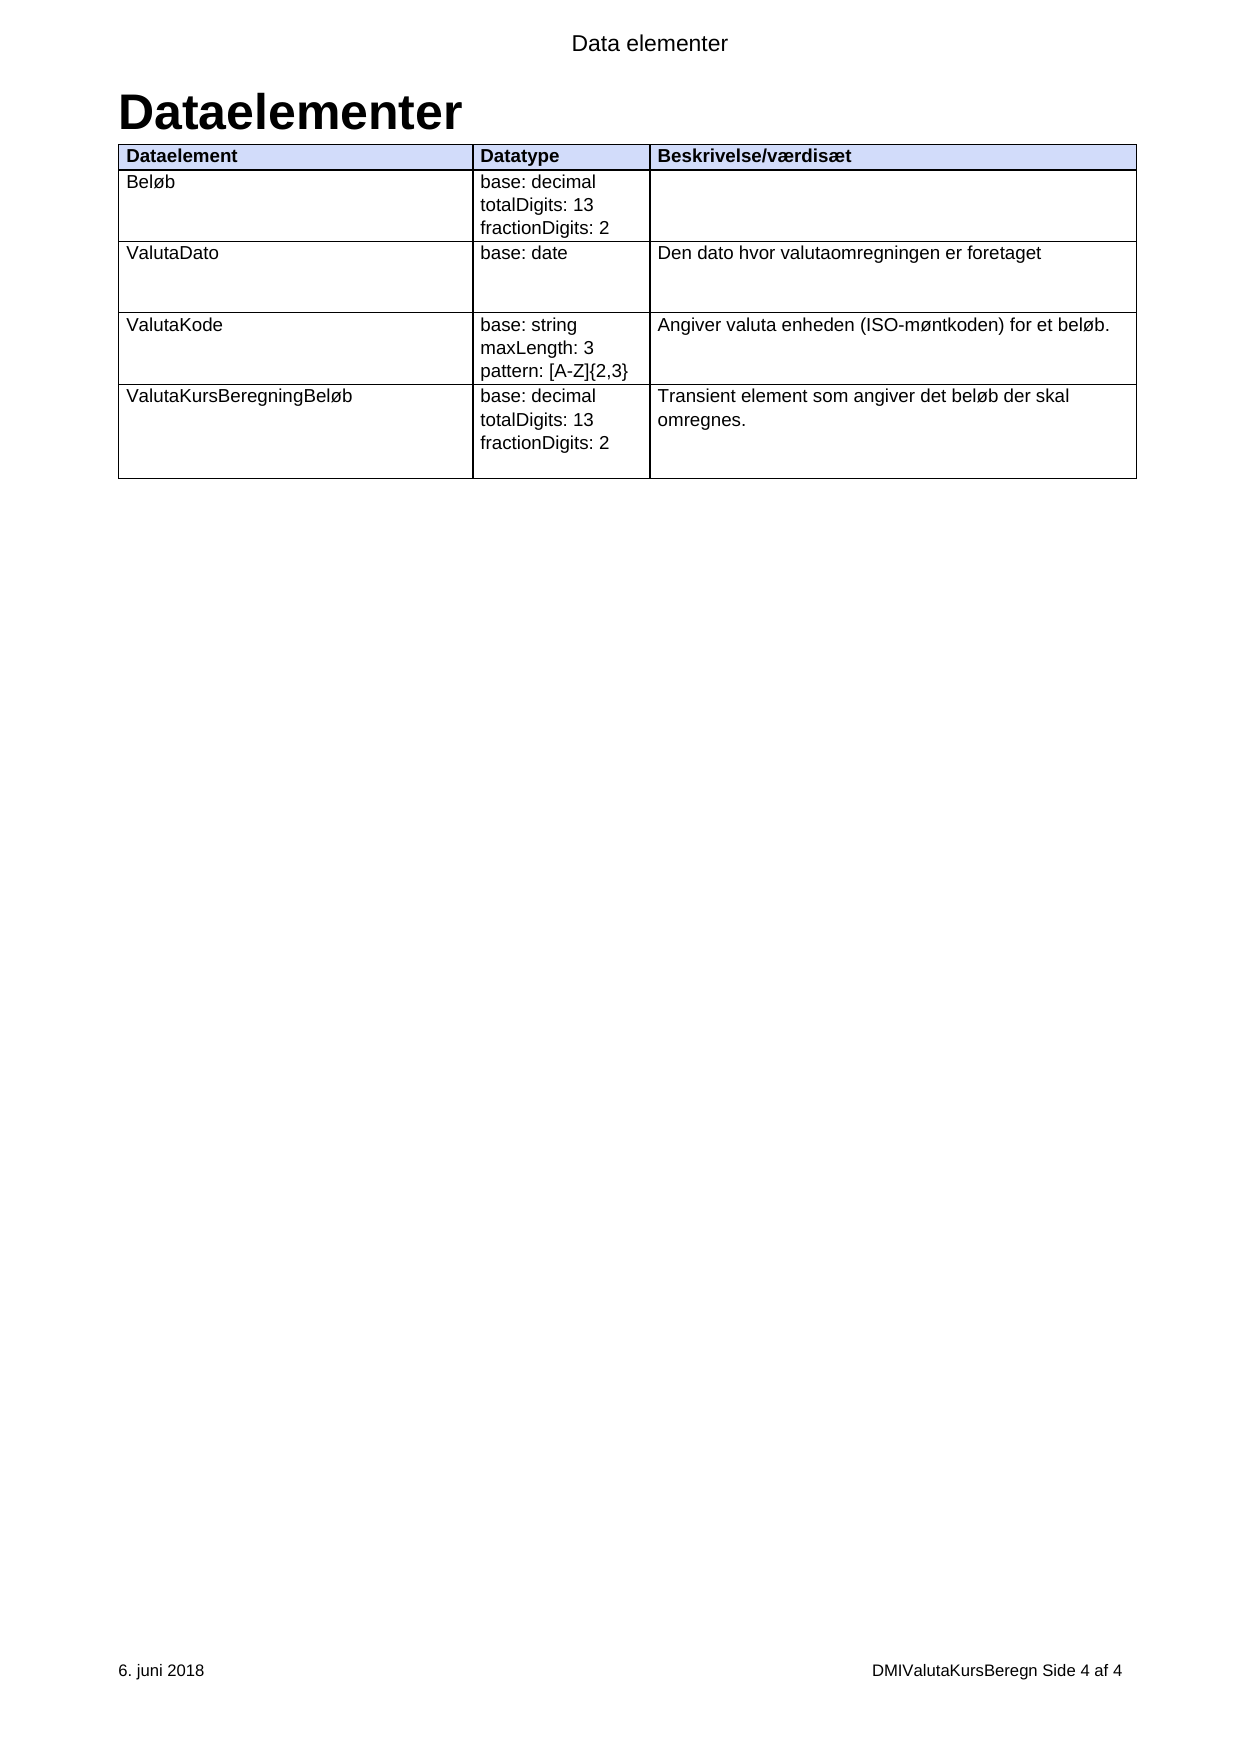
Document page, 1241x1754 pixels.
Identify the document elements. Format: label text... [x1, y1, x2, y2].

table_cell base: date [474, 242, 649, 312]
table_cell base: string maxLength: 3 pattern: [A-Z]{2,3} [474, 313, 649, 383]
table_cell [651, 171, 1136, 241]
table_cell Angiver valuta enheden (ISO-møntkoden) for et beløb. [651, 313, 1136, 383]
table_header Datatype [474, 145, 649, 169]
table_cell Den dato hvor valutaomregningen er foretaget [651, 242, 1136, 312]
table_cell base: decimal totalDigits: 13 fractionDigits: 2 [474, 385, 649, 478]
table_cell Beløb [119, 171, 472, 241]
table_header Beskrivelse/værdisæt [651, 145, 1136, 169]
table_header Dataelement [119, 145, 472, 169]
table_cell Transient element som angiver det beløb der skal omregnes. [651, 385, 1136, 478]
table_cell ValutaKursBeregningBeløb [119, 385, 472, 478]
table_cell base: decimal totalDigits: 13 fractionDigits: 2 [474, 171, 649, 241]
table_cell ValutaDato [119, 242, 472, 312]
table_cell ValutaKode [119, 313, 472, 383]
text Dataelementer [118, 82, 1181, 140]
